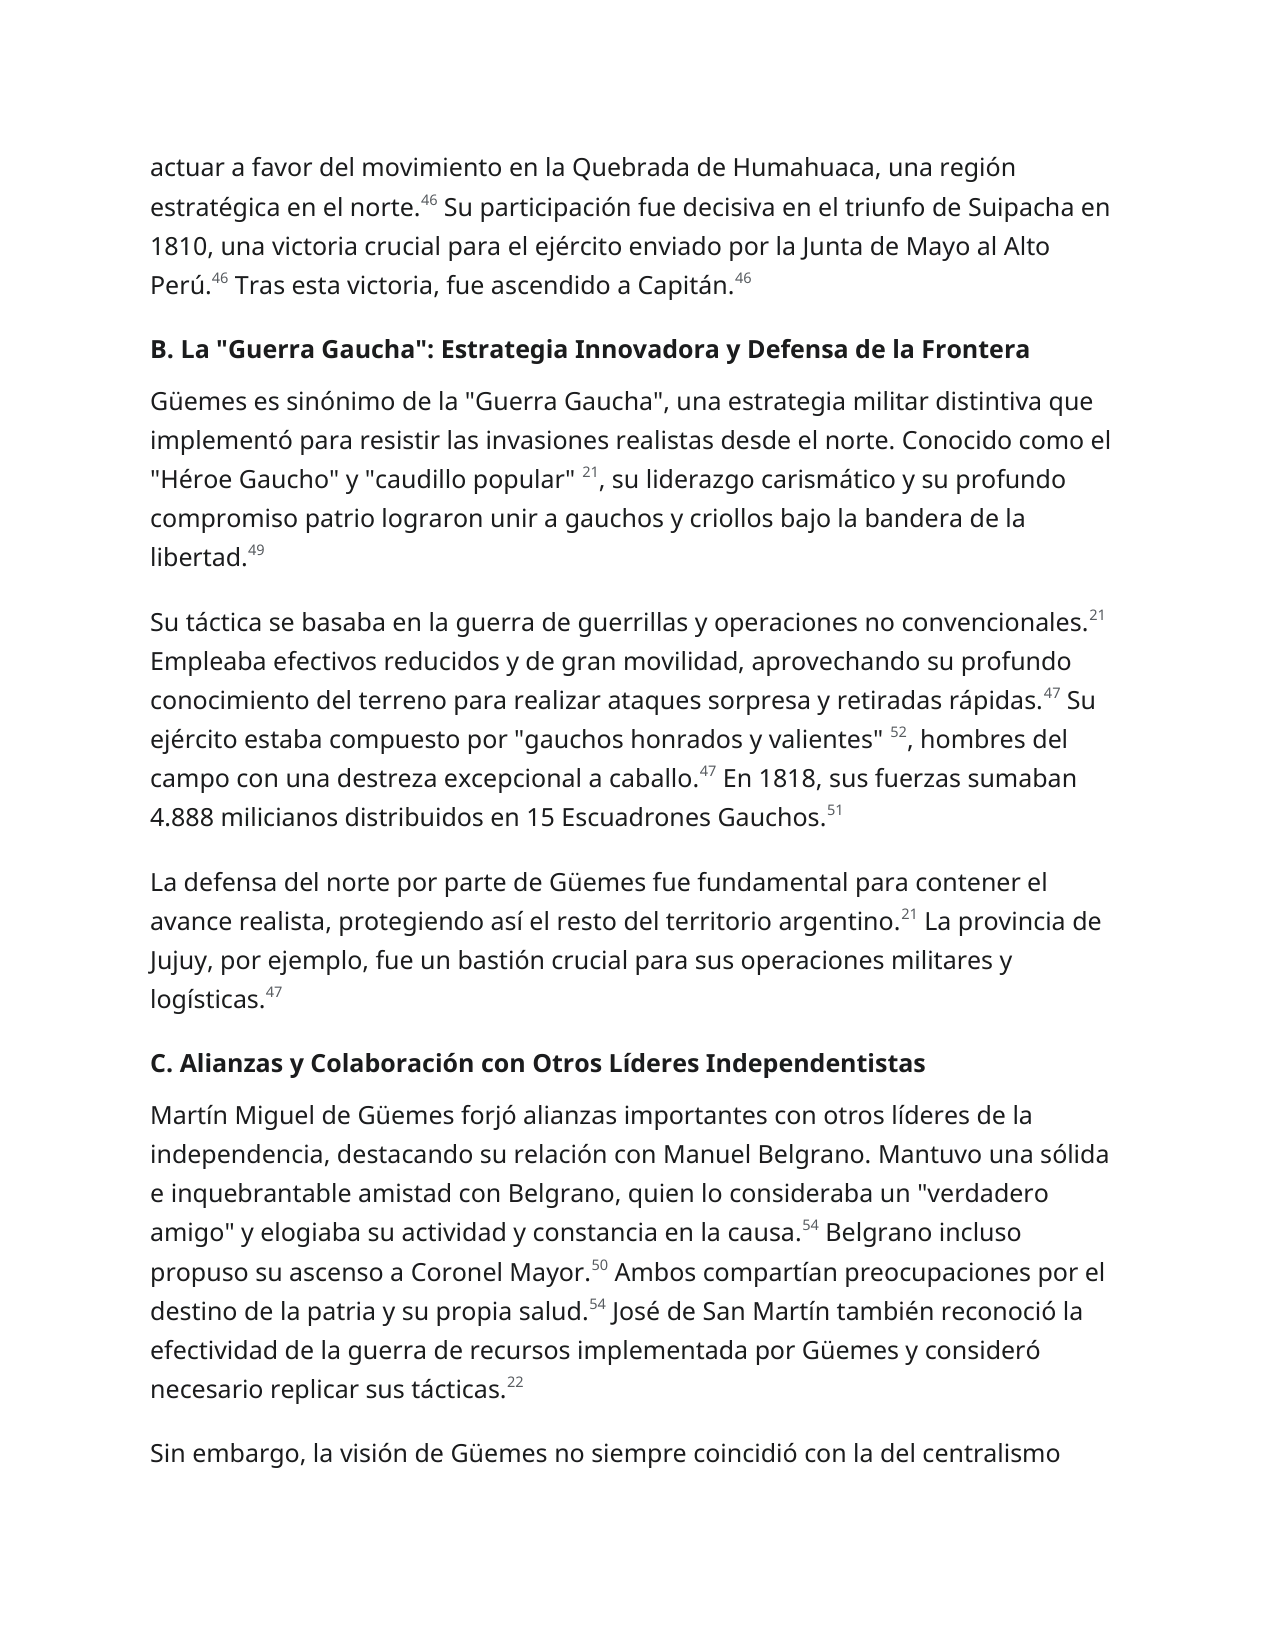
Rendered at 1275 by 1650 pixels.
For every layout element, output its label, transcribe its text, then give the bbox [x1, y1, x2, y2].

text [150, 150, 1125, 302]
subtitle C. Alianzas y Colaboración con Otros Líderes Independentistas [150, 1046, 1125, 1080]
text Su táctica se basaba en la guerra de guerrillas y operaciones no convencionales.21 Empleaba efectivos reducidos y de gran movilidad, aprovechando su profundo conocimiento del terreno para realizar ataques sorpresa y retiradas rápidas.47 Su ejército estaba compuesto por "gauchos honrados y valientes" 52, hombres del campo con una destreza excepcional a caballo.47 En 1818, sus fuerzas sumaban 4.888 milicianos distribuidos en 15 Escuadrones Gauchos.51 [150, 604, 1125, 834]
text Güemes es sinónimo de la "Guerra Gaucha", una estrategia militar distintiva que implementó para resistir las invasiones realistas desde el norte. Conocido como el "Héroe Gaucho" y "caudillo popular" 21, su liderazgo carismático y su profundo compromiso patrio lograron unir a gauchos y criollos bajo la bandera de la libertad.49 [150, 383, 1125, 574]
subtitle B. La "Guerra Gaucha": Estrategia Innovadora y Defensa de la Frontera [150, 332, 1125, 366]
text Martín Miguel de Güemes forjó alianzas importantes con otros líderes de la independencia, destacando su relación con Manuel Belgrano. Mantuvo una sólida e inquebrantable amistad con Belgrano, quien lo consideraba un "verdadero amigo" y elogiaba su actividad y constancia en la causa.54 Belgrano incluso propuso su ascenso a Coronel Mayor.50 Ambos compartían preocupaciones por el destino de la patria y su propia salud.54 José de San Martín también reconoció la efectividad de la guerra de recursos implementada por Güemes y consideró necesario replicar sus tácticas.22 [150, 1097, 1125, 1406]
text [150, 1436, 1125, 1470]
text La defensa del norte por parte de Güemes fue fundamental para contener el avance realista, protegiendo así el resto del territorio argentino.21 La provincia de Jujuy, por ejemplo, fue un bastión crucial para sus operaciones militares y logísticas.47 [150, 864, 1125, 1016]
